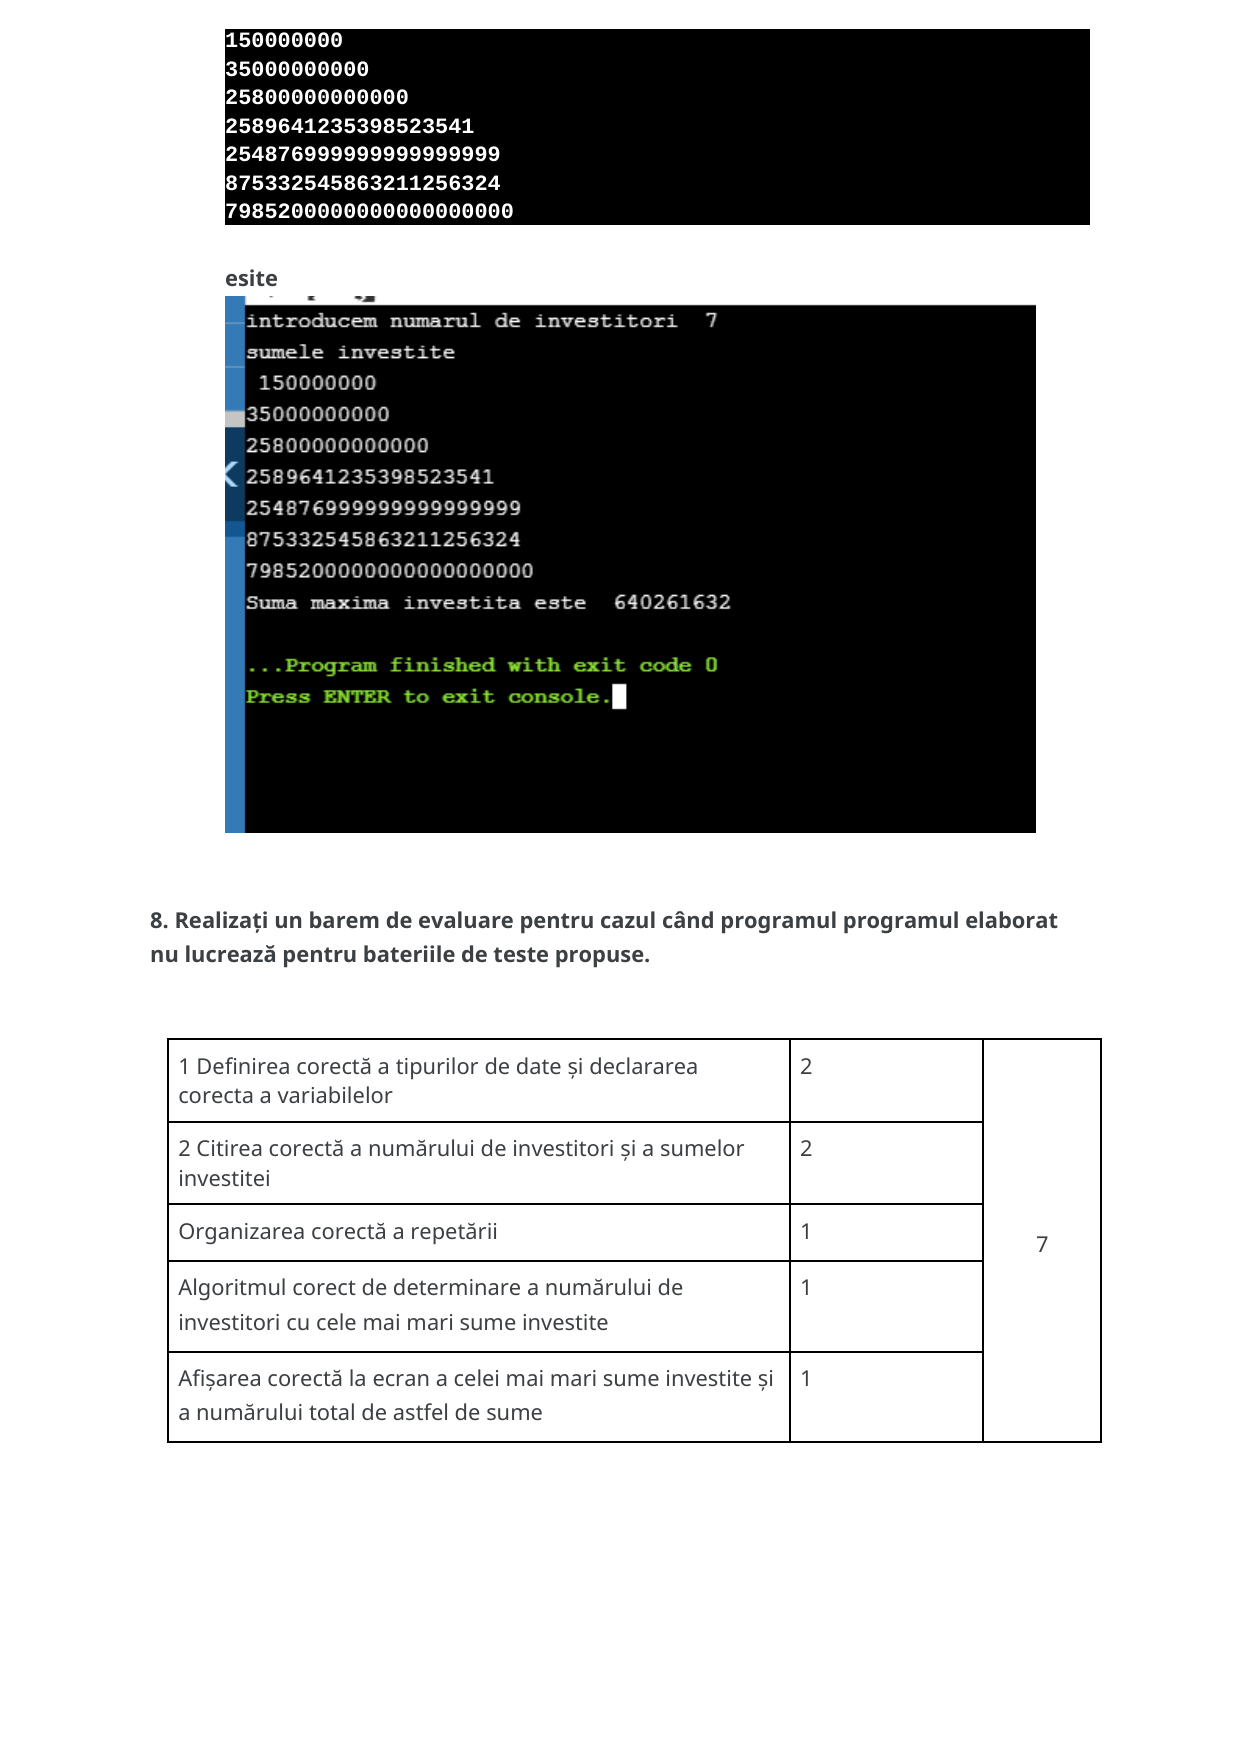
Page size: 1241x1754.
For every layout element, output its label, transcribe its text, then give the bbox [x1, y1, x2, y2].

text 7985200000000000000000 [225, 200, 1090, 225]
table_cell Afișarea corectă la ecran a celei mai mari sume investite și a numărului total de astfel de sume [169, 1353, 789, 1441]
text 8. Realizați un barem de evaluare pentru cazul când programul programul elaborat nu lucrează pentru bateriile de teste propuse. [150, 905, 1090, 969]
table_cell Algoritmul corect de determinare a numărului de investitori cu cele mai mari sume investite [169, 1262, 789, 1351]
text 254876999999999999999 [225, 143, 1090, 168]
table_cell 2 [791, 1123, 982, 1203]
text 35000000000 [225, 58, 1090, 83]
table_cell 2 Citirea corectă a numărului de investitori și a sumelor investitei [169, 1123, 789, 1203]
table_cell 1 [791, 1205, 982, 1260]
text 2589641235398523541 [225, 115, 1090, 139]
table_header 2 [791, 1040, 982, 1121]
text 150000000 [225, 29, 1090, 54]
text 25800000000000 [225, 86, 1090, 111]
table_header 1 Definirea corectă a tipurilor de date și declararea corecta a variabilelor [169, 1040, 789, 1121]
picture [225, 296, 1036, 833]
table_cell 1 [791, 1262, 982, 1351]
table_cell Organizarea corectă a repetării [169, 1205, 789, 1260]
table_cell 1 [791, 1353, 982, 1441]
text 875332545863211256324 [225, 172, 1090, 196]
text esite [225, 263, 1090, 292]
table_header 7 [984, 1040, 1100, 1441]
